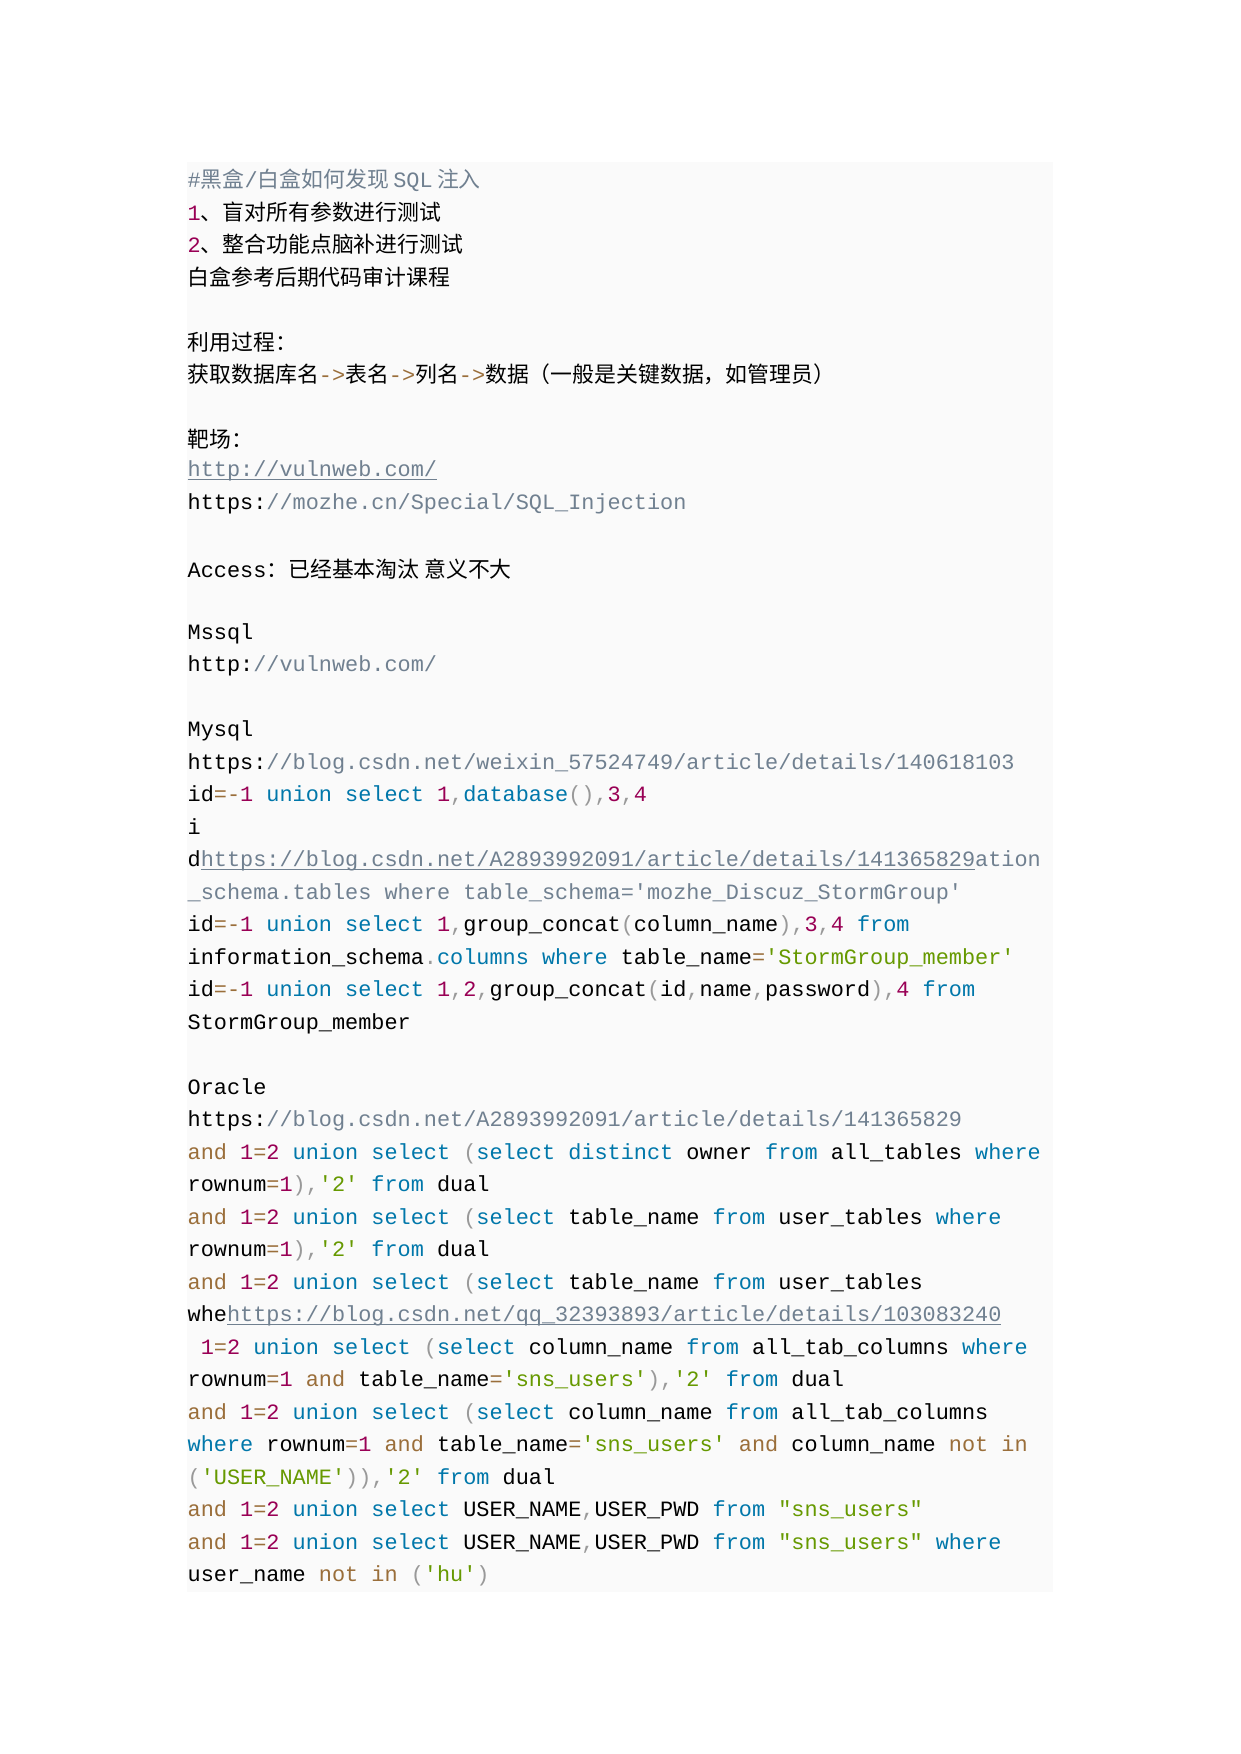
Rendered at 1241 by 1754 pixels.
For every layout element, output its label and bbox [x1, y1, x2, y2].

text [187, 162, 1053, 1592]
